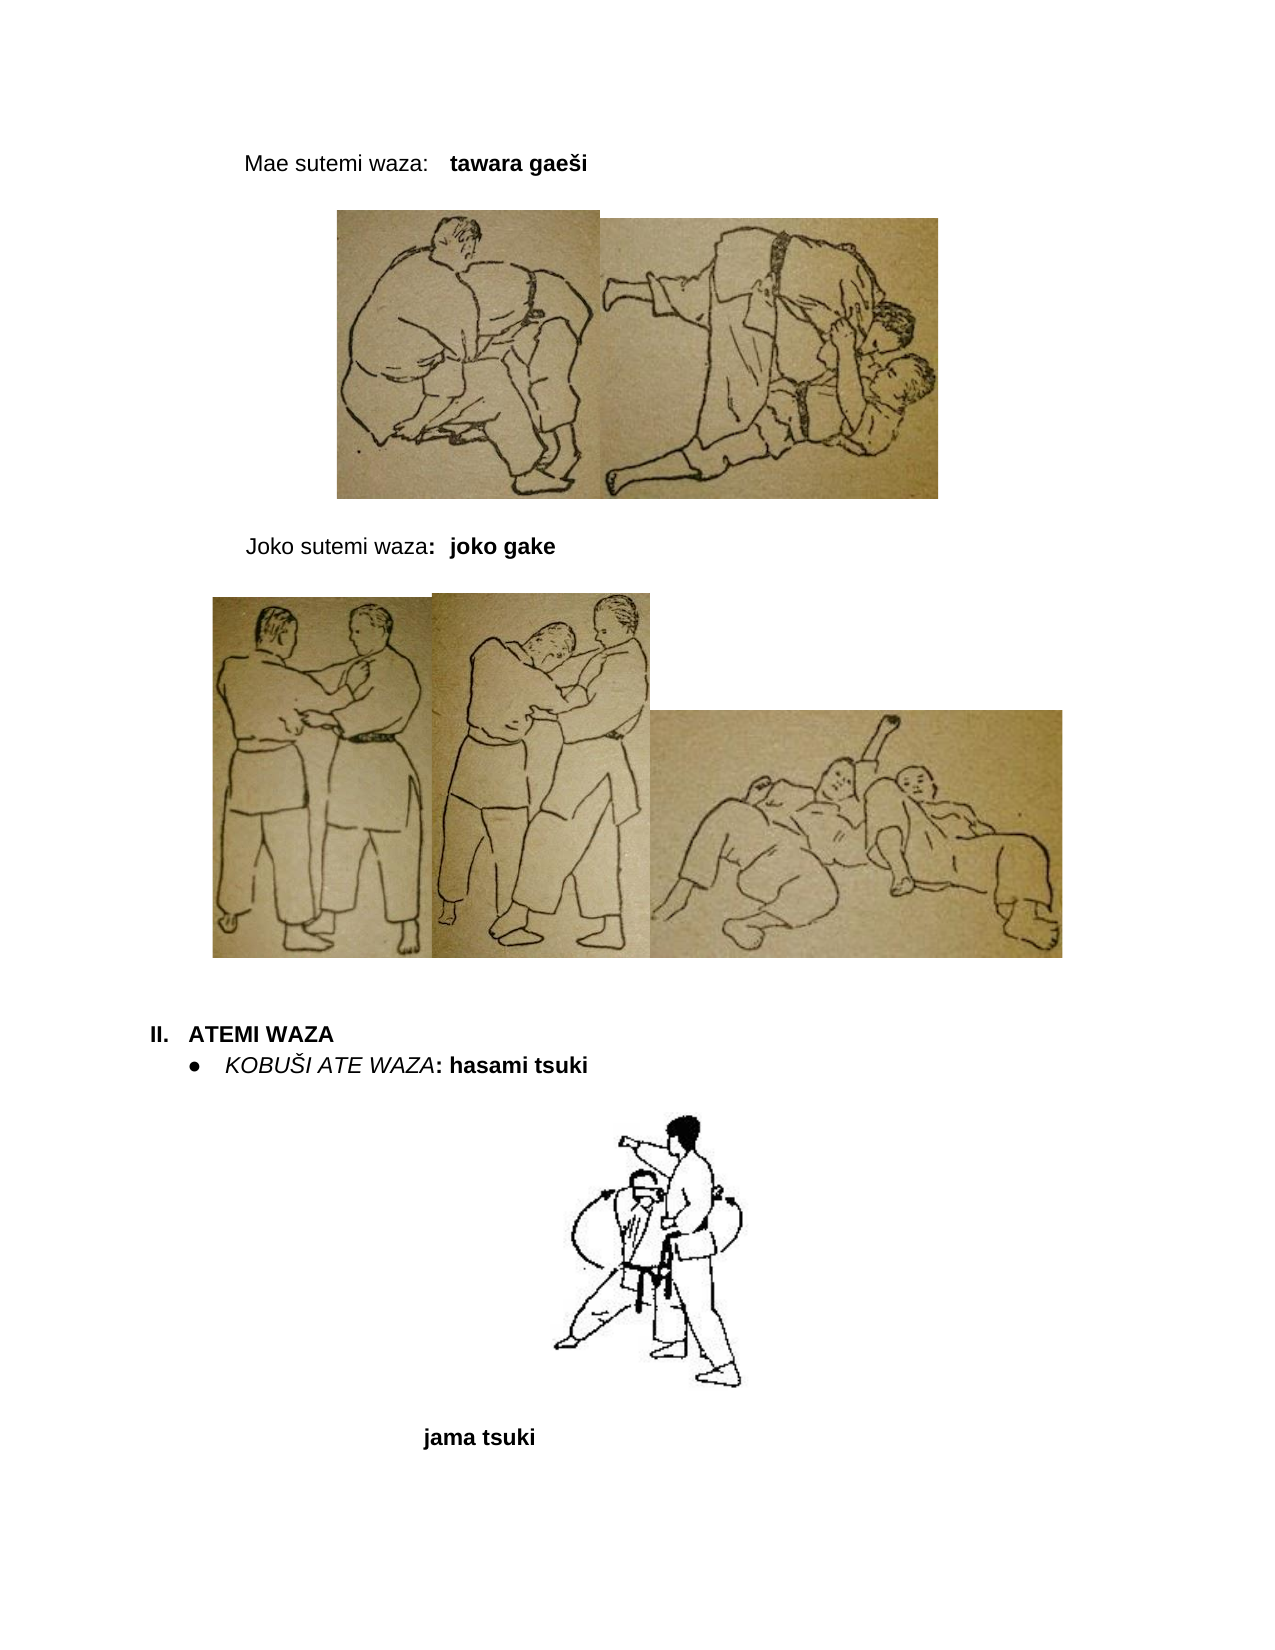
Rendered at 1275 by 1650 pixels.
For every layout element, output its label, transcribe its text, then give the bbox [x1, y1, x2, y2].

picture [526, 1112, 749, 1391]
text Mae sutemi waza: tawara gaeši [150, 150, 1125, 176]
picture [212, 593, 1063, 958]
text jama tsuki [150, 1424, 1125, 1451]
text II. ATEMI WAZA [150, 1021, 1125, 1048]
picture [336, 210, 939, 499]
list KOBUŠI ATE WAZA: hasami tsuki [187, 1052, 1125, 1078]
text Joko sutemi waza: joko gake [150, 533, 1125, 559]
